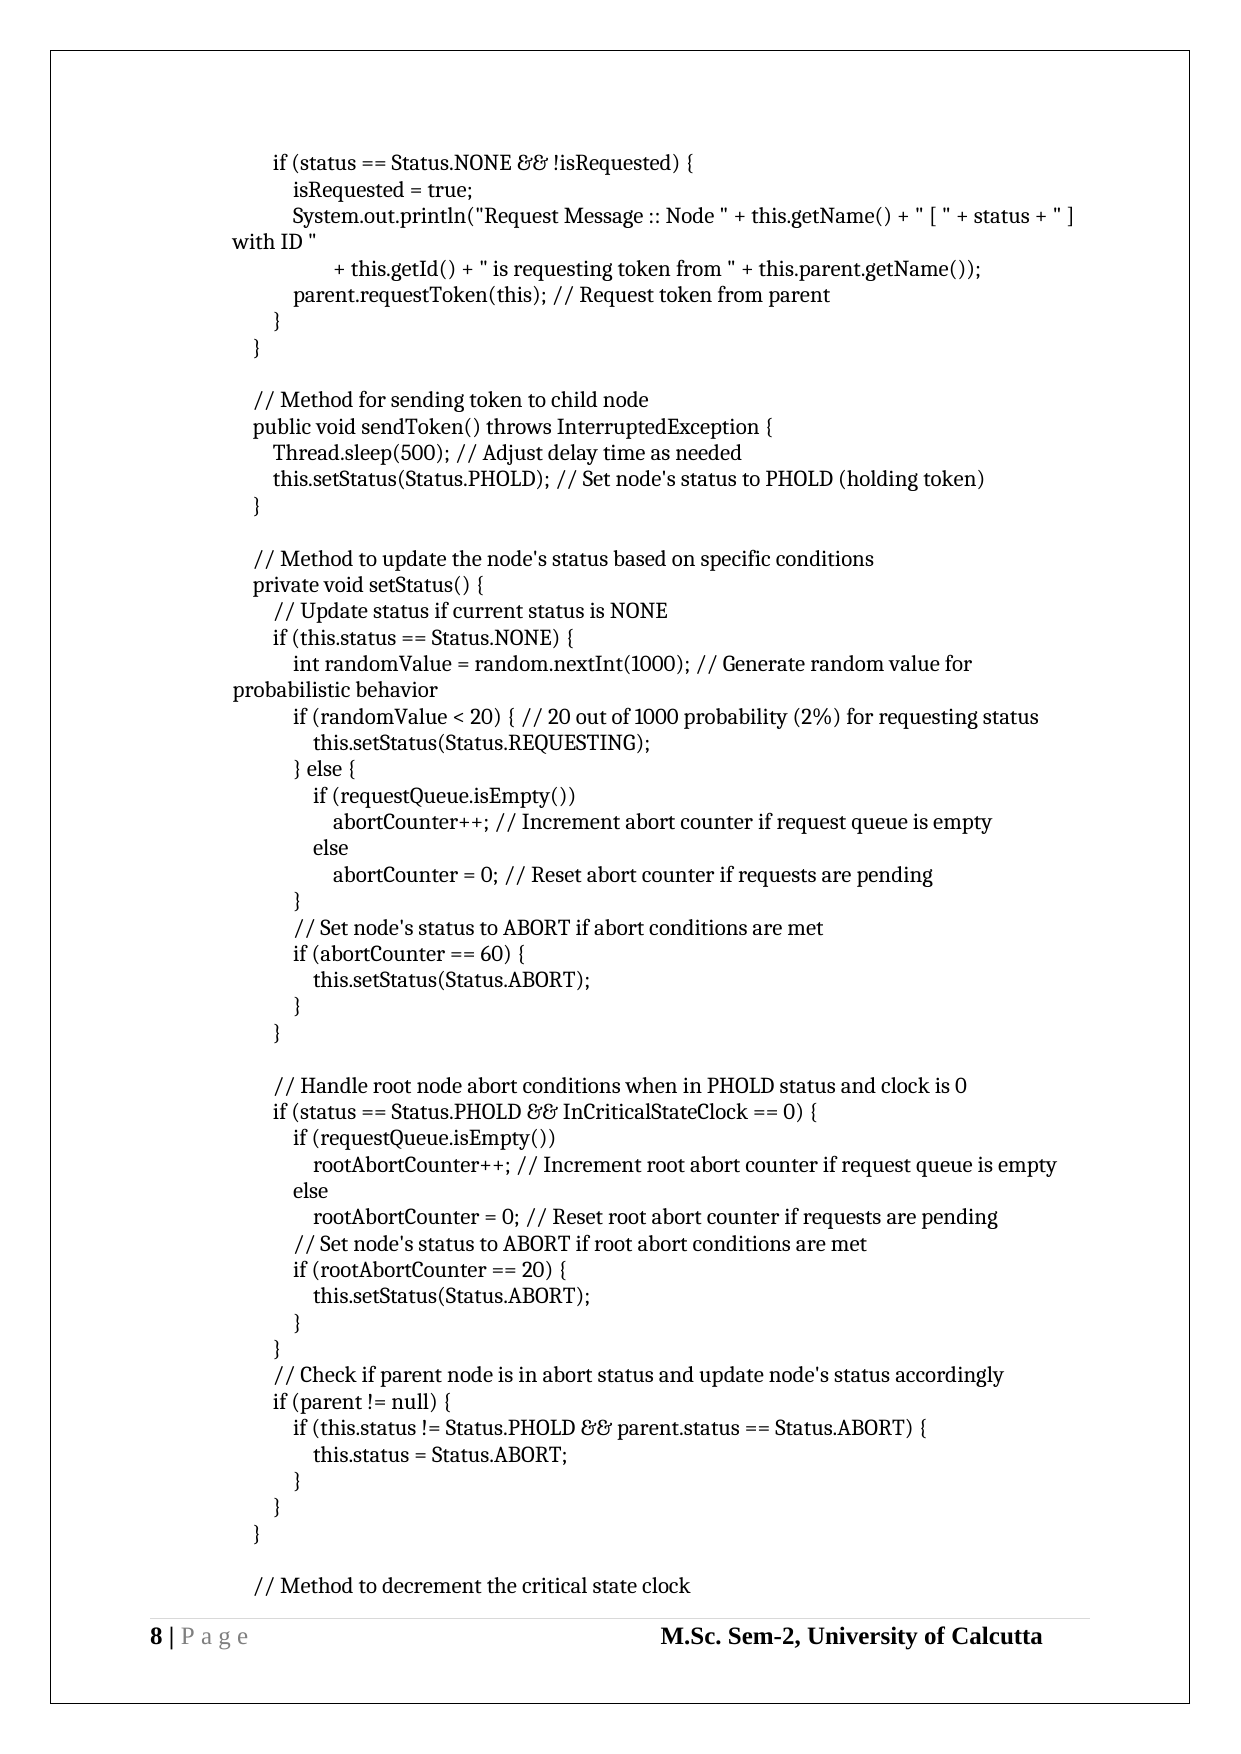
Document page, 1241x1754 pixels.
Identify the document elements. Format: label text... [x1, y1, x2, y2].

list + this.getId() + " is requesting token from " + this.parent.getName()); [232, 255, 1090, 282]
list parent.requestToken(this); // Request token from parent [232, 282, 1090, 308]
list } [232, 1020, 1090, 1046]
list System.out.println("Request Message :: Node " + this.getName() + " [ " + status + " ] with ID " [232, 203, 1090, 255]
list Thread.sleep(500); // Adjust delay time as needed [232, 440, 1090, 466]
list if (this.status != Status.PHOLD && parent.status == Status.ABORT) { [232, 1415, 1090, 1441]
list this.setStatus(Status.REQUESTING); [232, 730, 1090, 756]
list rootAbortCounter++; // Increment root abort counter if request queue is empty [232, 1151, 1090, 1178]
list // Update status if current status is NONE [232, 598, 1090, 624]
list this.setStatus(Status.PHOLD); // Set node's status to PHOLD (holding token) [232, 466, 1090, 493]
list if (status == Status.PHOLD && InCriticalStateClock == 0) { [232, 1099, 1090, 1125]
list // Method to decrement the critical state clock [232, 1573, 1090, 1599]
list public void sendToken() throws InterruptedException { [232, 413, 1090, 440]
list if (status == Status.NONE && !isRequested) { [232, 150, 1090, 176]
list } [232, 1494, 1090, 1520]
list } [232, 993, 1090, 1020]
list else [232, 835, 1090, 862]
list if (abortCounter == 60) { [232, 941, 1090, 967]
list if (rootAbortCounter == 20) { [232, 1257, 1090, 1283]
list abortCounter = 0; // Reset abort counter if requests are pending [232, 862, 1090, 888]
list isRequested = true; [232, 176, 1090, 203]
list // Set node's status to ABORT if root abort conditions are met [232, 1231, 1090, 1257]
list if (randomValue < 20) { // 20 out of 1000 probability (2%) for requesting status [232, 703, 1090, 730]
list // Check if parent node is in abort status and update node's status accordingly [232, 1362, 1090, 1389]
list // Set node's status to ABORT if abort conditions are met [232, 914, 1090, 941]
list } [232, 1468, 1090, 1494]
list abortCounter++; // Increment abort counter if request queue is empty [232, 809, 1090, 835]
list if (requestQueue.isEmpty()) [232, 1125, 1090, 1151]
list private void setStatus() { [232, 572, 1090, 598]
list } [232, 888, 1090, 914]
list } [232, 1336, 1090, 1362]
list } [232, 1520, 1090, 1547]
list if (requestQueue.isEmpty()) [232, 782, 1090, 809]
list } else { [232, 756, 1090, 782]
list } [232, 334, 1090, 361]
list // Method for sending token to child node [232, 387, 1090, 413]
list rootAbortCounter = 0; // Reset root abort counter if requests are pending [232, 1204, 1090, 1231]
list } [232, 308, 1090, 334]
list this.setStatus(Status.ABORT); [232, 967, 1090, 993]
list // Handle root node abort conditions when in PHOLD status and clock is 0 [232, 1072, 1090, 1099]
list if (parent != null) { [232, 1389, 1090, 1415]
list this.setStatus(Status.ABORT); [232, 1283, 1090, 1309]
list } [232, 1309, 1090, 1336]
list // Method to update the node's status based on specific conditions [232, 545, 1090, 572]
list else [232, 1178, 1090, 1204]
list this.status = Status.ABORT; [232, 1441, 1090, 1468]
list } [232, 493, 1090, 519]
list if (this.status == Status.NONE) { [232, 624, 1090, 651]
list int randomValue = random.nextInt(1000); // Generate random value for probabilistic behavior [232, 651, 1090, 703]
